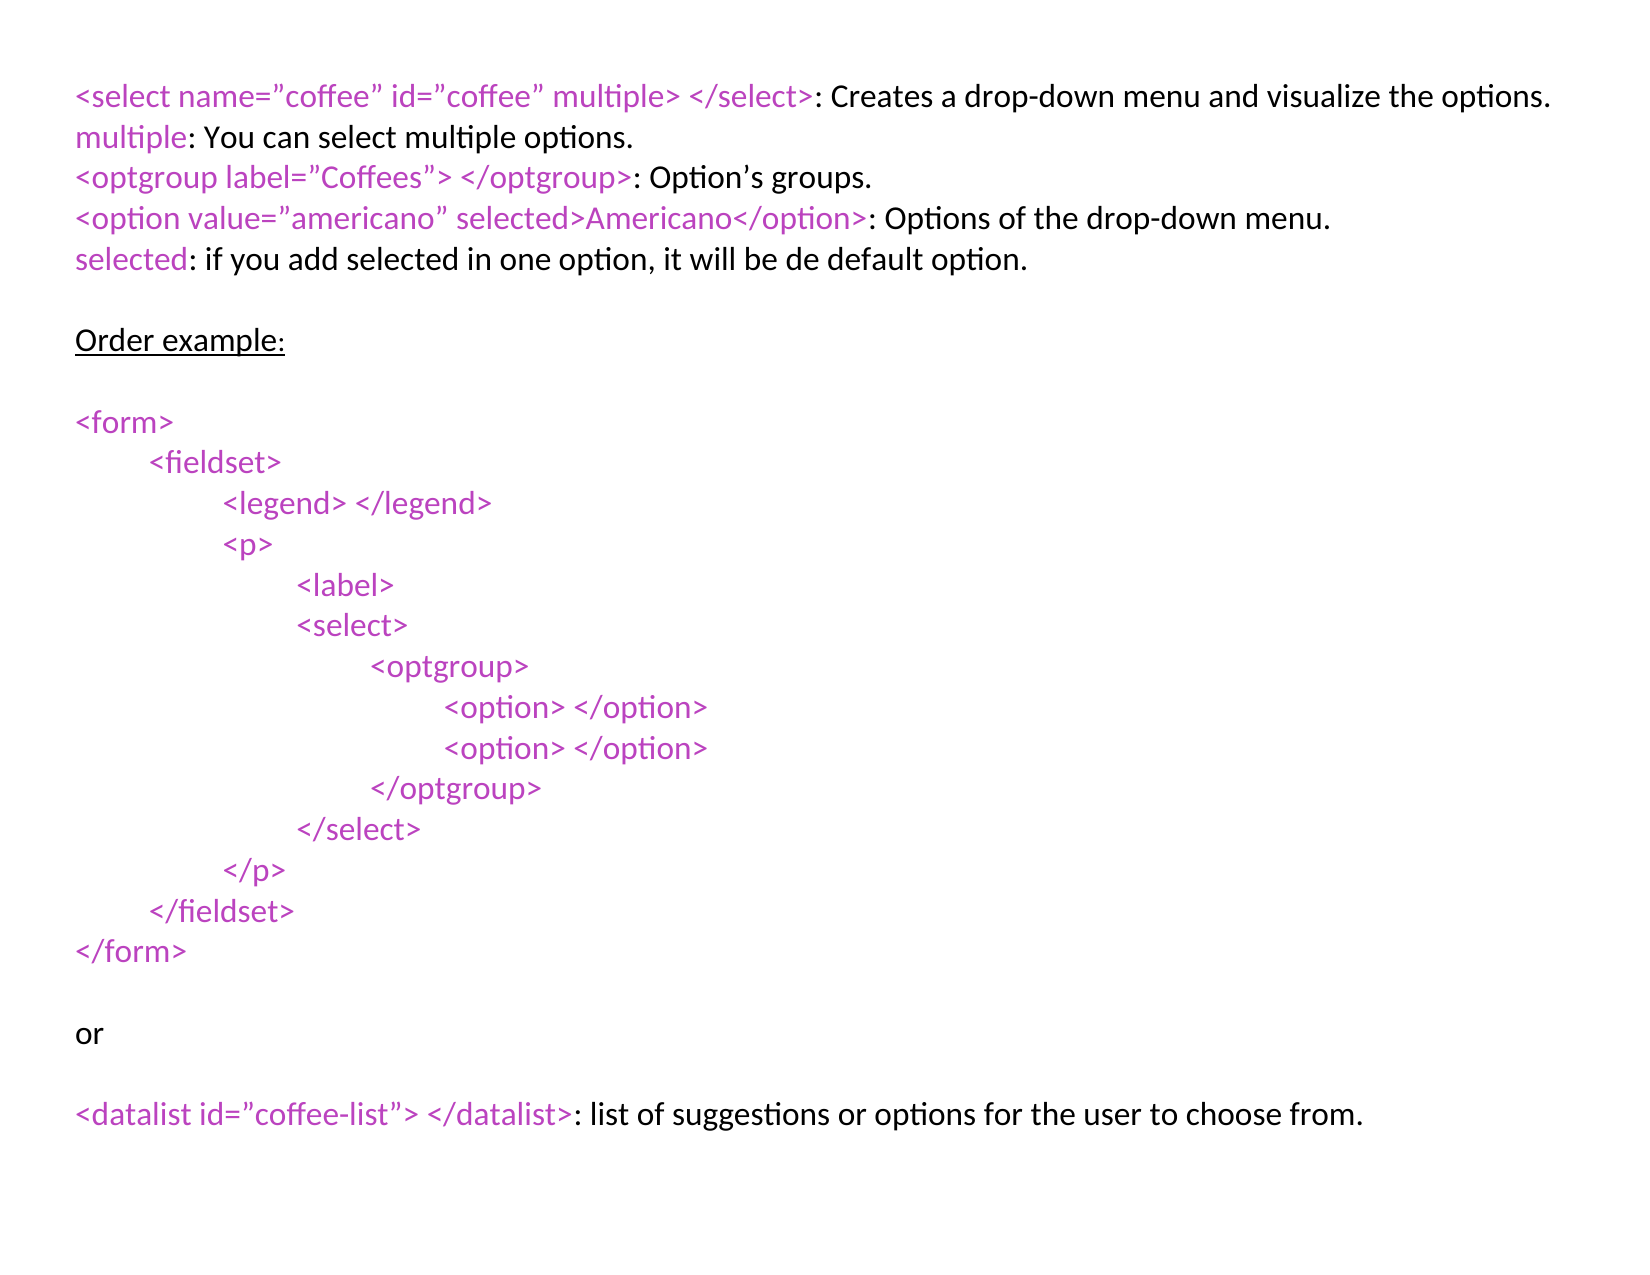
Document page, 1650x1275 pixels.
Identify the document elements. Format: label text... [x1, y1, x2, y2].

text <legend> </legend> [75, 482, 1575, 523]
text <optgroup label=”Coffees”> </optgroup>: Option’s groups. [75, 156, 1575, 197]
text <fieldset> [75, 442, 1575, 482]
text Order example: [75, 319, 1575, 360]
text multiple: You can select multiple options. [75, 116, 1575, 156]
text <form> [75, 401, 1575, 442]
text <option> </option> [75, 686, 1575, 727]
text <label> [75, 564, 1575, 604]
text <select name=”coffee” id=”coffee” multiple> </select>: Creates a drop-down menu and visualize the options. [75, 75, 1575, 116]
text <option> </option> [370, 727, 1575, 767]
text or [75, 1012, 1575, 1052]
text </select> [75, 808, 1575, 849]
text </form> [75, 930, 1575, 971]
text <select> [75, 604, 1575, 645]
text </optgroup> [75, 767, 1575, 808]
text <option value=”americano” selected>Americano</option>: Options of the drop-down menu. [75, 197, 1575, 238]
text </fieldset> [75, 889, 1575, 930]
text selected: if you add selected in one option, it will be de default option. [75, 238, 1575, 279]
text <datalist id=”coffee-list”> </datalist>: list of suggestions or options for the user to choose from. [75, 1093, 1575, 1134]
text <optgroup> [75, 645, 1575, 686]
text </p> [75, 849, 1575, 889]
text <p> [75, 523, 1575, 564]
